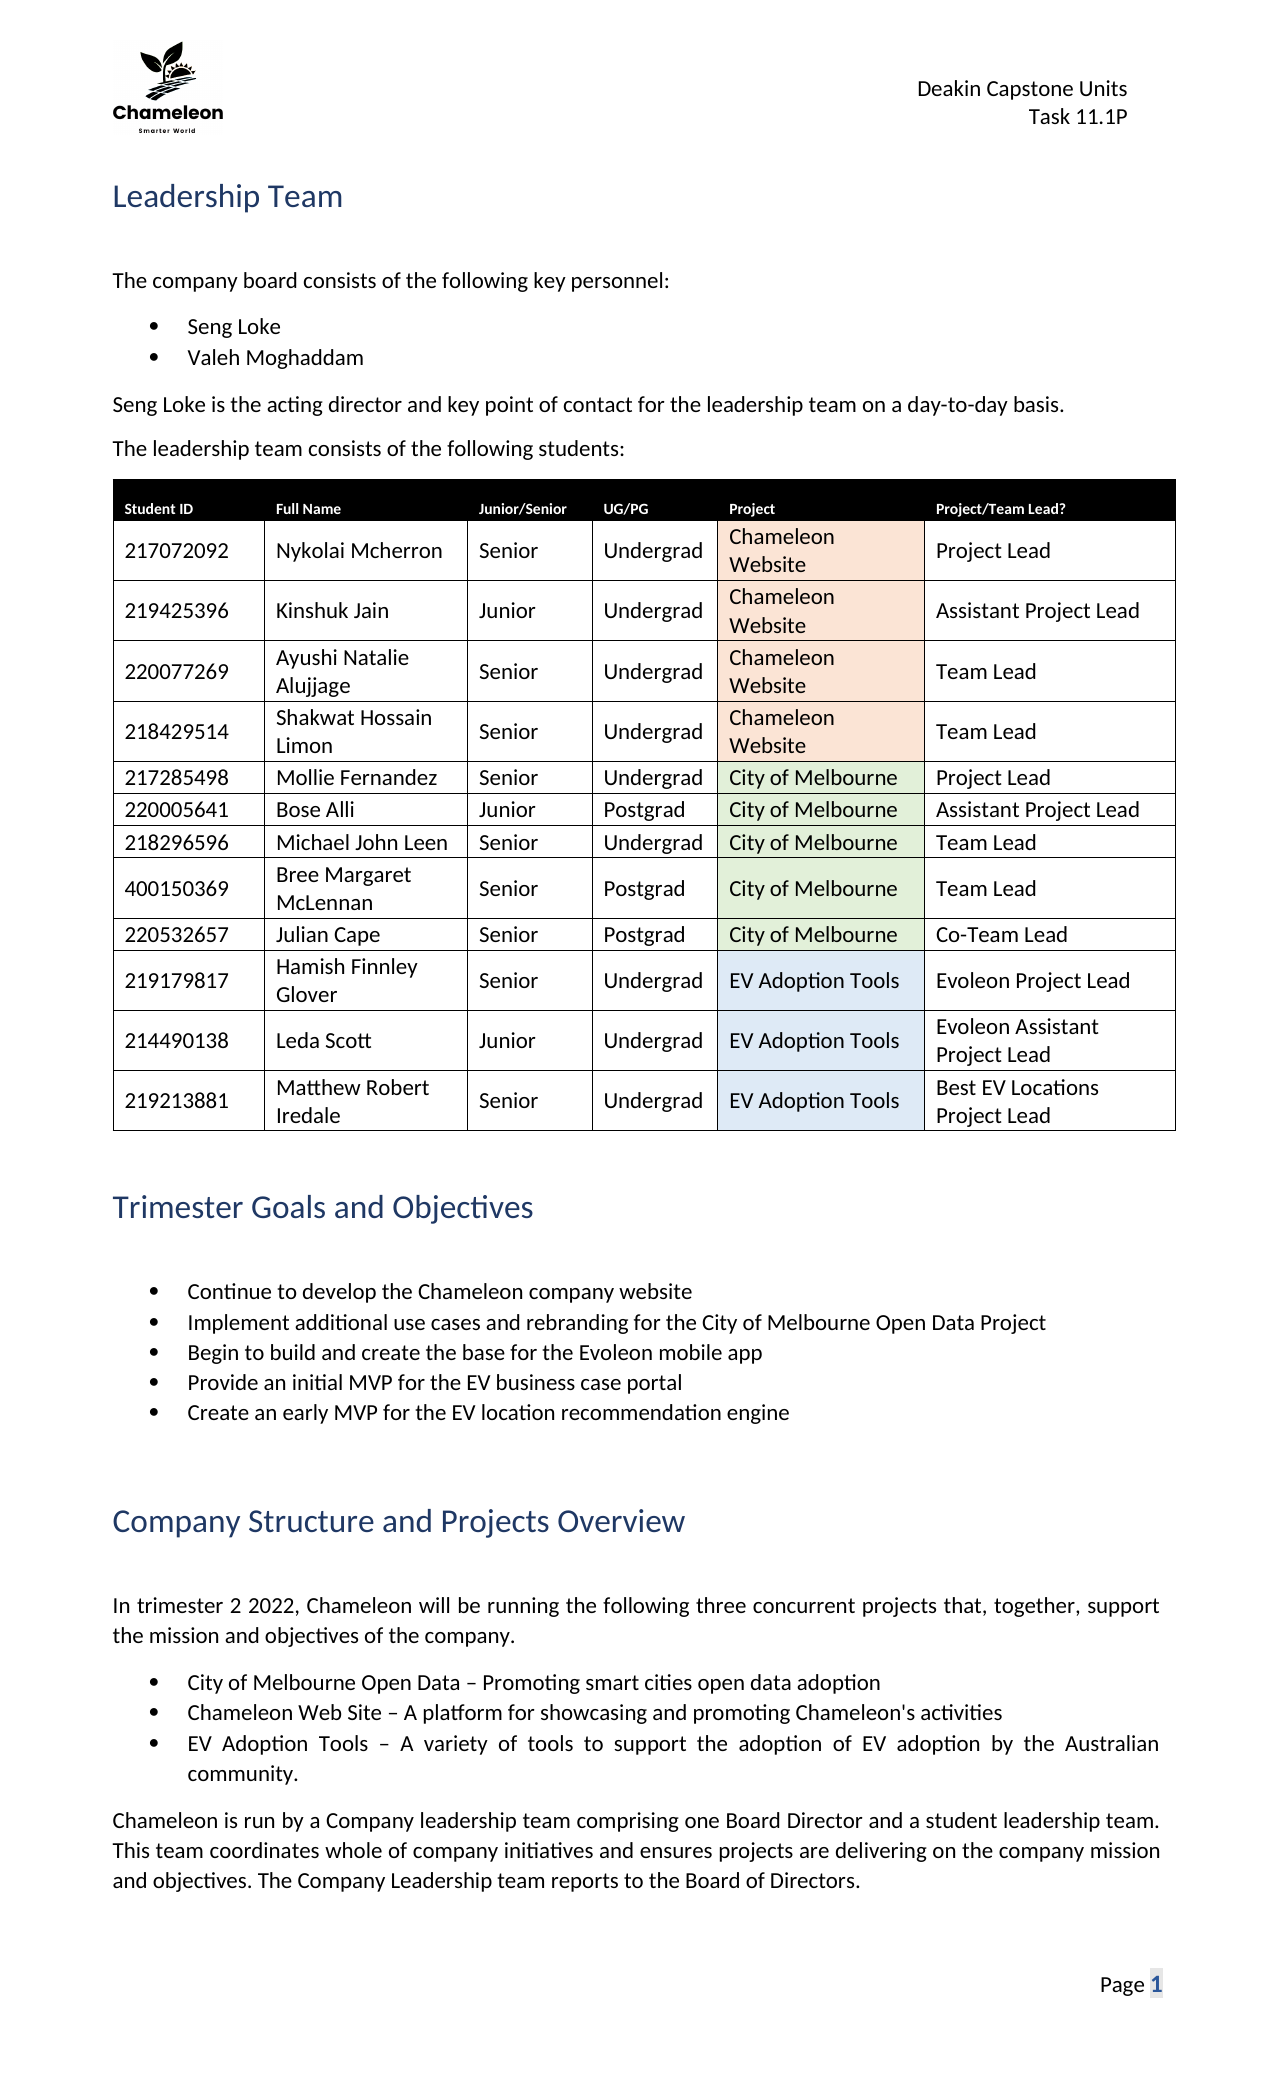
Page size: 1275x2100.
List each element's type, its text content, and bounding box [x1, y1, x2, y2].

table_header Full Name [265, 480, 467, 520]
table_cell City of Melbourne [718, 762, 924, 793]
table_cell Chameleon Website [718, 702, 924, 761]
list City of Melbourne Open Data – Promoting smart cities open data adoption [150, 1668, 1162, 1696]
table_cell Assistant Project Lead [925, 794, 1175, 825]
table_cell Evoleon Assistant Project Lead [925, 1011, 1175, 1070]
table_cell Shakwat Hossain Limon [265, 702, 467, 761]
table_cell Undergrad [593, 1071, 717, 1130]
table_header Junior/Senior [468, 480, 592, 520]
table_cell Undergrad [593, 762, 717, 793]
table_cell EV Adoption Tools [718, 1071, 924, 1130]
table_cell 218429514 [114, 702, 264, 761]
table_cell Postgrad [593, 858, 717, 917]
table_cell Undergrad [593, 826, 717, 857]
table_cell City of Melbourne [718, 919, 924, 950]
list Begin to build and create the base for the Evoleon mobile app [150, 1338, 1162, 1366]
table_cell City of Melbourne [718, 794, 924, 825]
table_cell Ayushi Natalie Alujjage [265, 641, 467, 701]
list EV Adoption Tools – A variety of tools to support the adoption of EV adoption by the Australian community. [150, 1729, 1162, 1787]
table_cell 218296596 [114, 826, 264, 857]
table_cell 217072092 [114, 521, 264, 580]
table_cell Undergrad [593, 581, 717, 640]
list Seng Loke [150, 313, 1162, 341]
table_cell Junior [468, 581, 592, 640]
table_cell Junior [468, 794, 592, 825]
table_header Project [718, 480, 924, 520]
table_cell Team Lead [925, 858, 1175, 917]
table_cell Michael John Leen [265, 826, 467, 857]
table_cell Senior [468, 702, 592, 761]
list Valeh Moghaddam [150, 343, 1162, 371]
table_cell Leda Scott [265, 1011, 467, 1070]
table_cell EV Adoption Tools [718, 951, 924, 1010]
table_cell 220077269 [114, 641, 264, 701]
list Create an early MVP for the EV location recommendation engine [150, 1398, 1162, 1426]
table_cell Team Lead [925, 641, 1175, 701]
subtitle Trimester Goals and Objectives [112, 1187, 1162, 1227]
table_cell Matthew Robert Iredale [265, 1071, 467, 1130]
table_cell Mollie Fernandez [265, 762, 467, 793]
table_cell Bree Margaret McLennan [265, 858, 467, 917]
text Chameleon is run by a Company leadership team comprising one Board Director and a student leadership team. This team coordinates whole of company initiatives and ensures projects are delivering on the company mission and objectives. The Company Leadership team reports to the Board of Directors. [112, 1806, 1162, 1894]
table_cell 214490138 [114, 1011, 264, 1070]
table_cell 400150369 [114, 858, 264, 917]
table_cell Hamish Finnley Glover [265, 951, 467, 1010]
table_cell Evoleon Project Lead [925, 951, 1175, 1010]
picture [112, 40, 224, 135]
text Seng Loke is the acting director and key point of contact for the leadership team on a day-to-day basis. [112, 390, 1162, 418]
table_cell Undergrad [593, 951, 717, 1010]
table_cell Julian Cape [265, 919, 467, 950]
table_cell Undergrad [593, 641, 717, 701]
table_cell Project Lead [925, 762, 1175, 793]
table_cell Undergrad [593, 521, 717, 580]
table_cell 219425396 [114, 581, 264, 640]
table_cell Best EV Locations Project Lead [925, 1071, 1175, 1130]
text In trimester 2 2022, Chameleon will be running the following three concurrent projects that, together, support the mission and objectives of the company. [112, 1591, 1162, 1649]
table_cell Project Lead [925, 521, 1175, 580]
table_cell Chameleon Website [718, 641, 924, 701]
table_cell Undergrad [593, 702, 717, 761]
table_cell Team Lead [925, 826, 1175, 857]
table_header Student ID [114, 480, 264, 520]
table_cell Senior [468, 826, 592, 857]
table_cell Bose Alli [265, 794, 467, 825]
table_cell Senior [468, 919, 592, 950]
table_cell Junior [468, 1011, 592, 1070]
list Implement additional use cases and rebranding for the City of Melbourne Open Data Project [150, 1308, 1162, 1336]
list Provide an initial MVP for the EV business case portal [150, 1368, 1162, 1396]
subtitle Company Structure and Projects Overview [112, 1500, 1162, 1541]
table_cell Senior [468, 858, 592, 917]
subtitle Leadership Team [112, 175, 1162, 216]
table_cell 220005641 [114, 794, 264, 825]
text The company board consists of the following key personnel: [112, 266, 1162, 294]
table_cell 217285498 [114, 762, 264, 793]
table_cell Senior [468, 951, 592, 1010]
table_cell Assistant Project Lead [925, 581, 1175, 640]
table_cell Senior [468, 1071, 592, 1130]
table_cell City of Melbourne [718, 858, 924, 917]
table_cell Senior [468, 762, 592, 793]
table_header UG/PG [593, 480, 717, 520]
table_cell EV Adoption Tools [718, 1011, 924, 1070]
table_cell Postgrad [593, 794, 717, 825]
table_cell City of Melbourne [718, 826, 924, 857]
table_cell Chameleon Website [718, 581, 924, 640]
table_cell Postgrad [593, 919, 717, 950]
table_cell Co-Team Lead [925, 919, 1175, 950]
text The leadership team consists of the following students: [112, 434, 1162, 462]
table_cell 219213881 [114, 1071, 264, 1130]
table_cell Senior [468, 521, 592, 580]
table_cell Chameleon Website [718, 521, 924, 580]
table_header Project/Team Lead? [925, 480, 1175, 520]
table_cell Undergrad [593, 1011, 717, 1070]
table_cell 219179817 [114, 951, 264, 1010]
list Chameleon Web Site – A platform for showcasing and promoting Chameleon's activities [150, 1698, 1162, 1726]
table_cell Nykolai Mcherron [265, 521, 467, 580]
table_cell Senior [468, 641, 592, 701]
table_cell 220532657 [114, 919, 264, 950]
table_cell Team Lead [925, 702, 1175, 761]
list Continue to develop the Chameleon company website [150, 1277, 1162, 1305]
table_cell Kinshuk Jain [265, 581, 467, 640]
